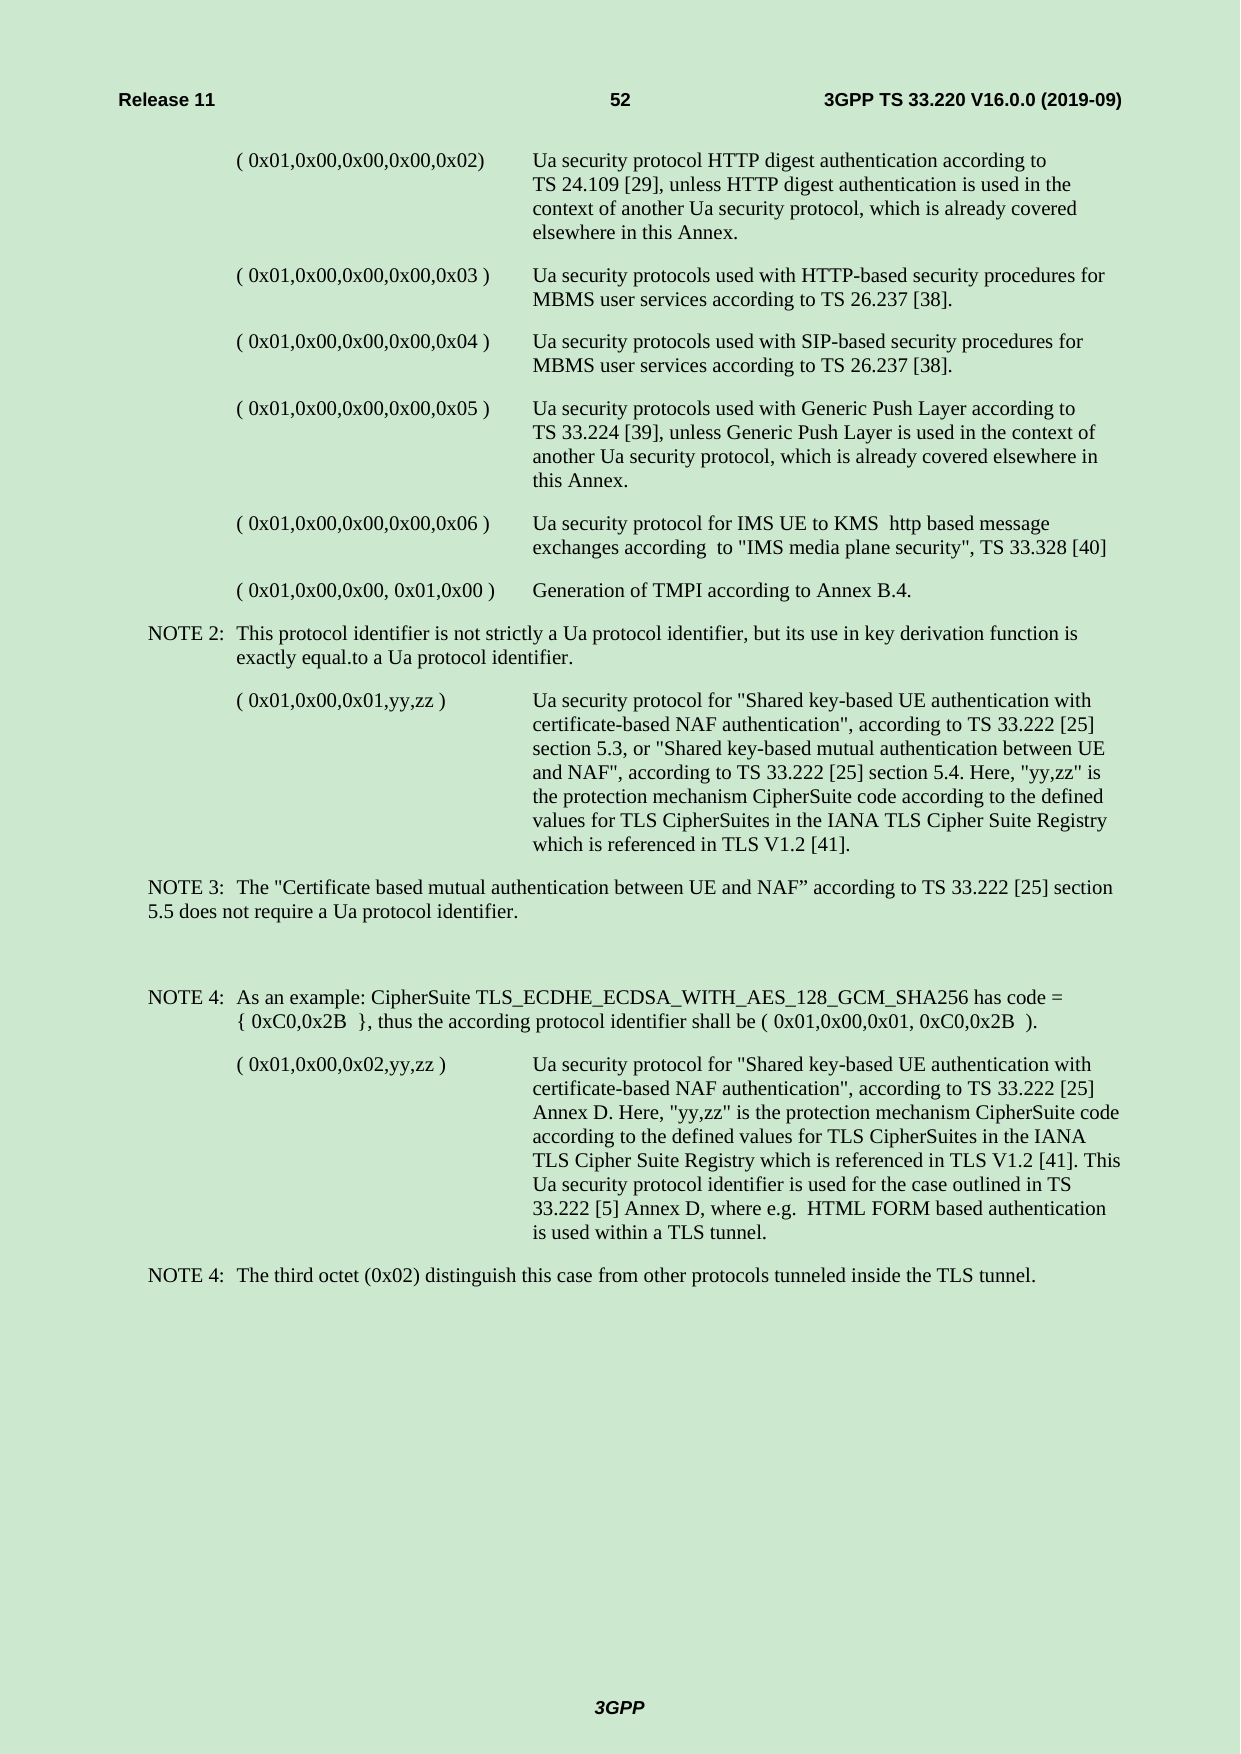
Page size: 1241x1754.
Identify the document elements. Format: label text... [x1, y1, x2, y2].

text NOTE 3: The "Certificate based mutual authentication between UE and NAF” according to TS 33.222 [25] section 5.5 does not require a Ua protocol identifier. [59, 875, 1122, 923]
text ( 0x01,0x00,0x00,0x00,0x06 ) Ua security protocol for IMS UE to KMS http based message exchanges according to "IMS media plane security", TS 33.328 [40] [236, 511, 1122, 559]
text NOTE 4: The third octet (0x02) distinguish this case from other protocols tunneled inside the TLS tunnel. [59, 1263, 1122, 1287]
text NOTE 2: This protocol identifier is not strictly a Ua protocol identifier, but its use in key derivation function is exactly equal.to a Ua protocol identifier. [148, 621, 1122, 669]
text ( 0x01,0x00,0x00,0x00,0x03 ) Ua security protocols used with HTTP-based security procedures for MBMS user services according to TS 26.237 [38]. [236, 262, 1122, 311]
text ( 0x01,0x00,0x00,0x00,0x05 ) Ua security protocols used with Generic Push Layer according to TS 33.224 [39], unless Generic Push Layer is used in the context of another Ua security protocol, which is already covered elsewhere in this Annex. [236, 396, 1122, 492]
text ( 0x01,0x00,0x02,yy,zz ) Ua security protocol for "Shared key-based UE authentication with certificate-based NAF authentication", according to TS 33.222 [25] Annex D. Here, "yy,zz" is the protection mechanism CipherSuite code according to the defined values for TLS CipherSuites in the IANA TLS Cipher Suite Registry which is referenced in TLS V1.2 [41]. This Ua security protocol identifier is used for the case outlined in TS 33.222 [5] Annex D, where e.g. HTML FORM based authentication is used within a TLS tunnel. [236, 1052, 1122, 1244]
text ( 0x01,0x00,0x01,yy,zz ) Ua security protocol for "Shared key-based UE authentication with certificate-based NAF authentication", according to TS 33.222 [25] section 5.3, or "Shared key-based mutual authentication between UE and NAF", according to TS 33.222 [25] section 5.4. Here, "yy,zz" is the protection mechanism CipherSuite code according to the defined values for TLS CipherSuites in the IANA TLS Cipher Suite Registry which is referenced in TLS V1.2 [41]. [236, 688, 1122, 856]
text NOTE 4: As an example: CipherSuite TLS_ECDHE_ECDSA_WITH_AES_128_GCM_SHA256 has code = { 0xC0,0x2B }, thus the according protocol identifier shall be ( 0x01,0x00,0x01, 0xC0,0x2B ). [148, 985, 1122, 1033]
text ( 0x01,0x00,0x00, 0x01,0x00 ) Generation of TMPI according to Annex B.4. [207, 578, 1122, 602]
text ( 0x01,0x00,0x00,0x00,0x04 ) Ua security protocols used with SIP-based security procedures for MBMS user services according to TS 26.237 [38]. [236, 329, 1122, 377]
text ( 0x01,0x00,0x00,0x00,0x02) Ua security protocol HTTP digest authentication according to TS 24.109 [29], unless HTTP digest authentication is used in the context of another Ua security protocol, which is already covered elsewhere in this Annex. [236, 147, 1122, 244]
